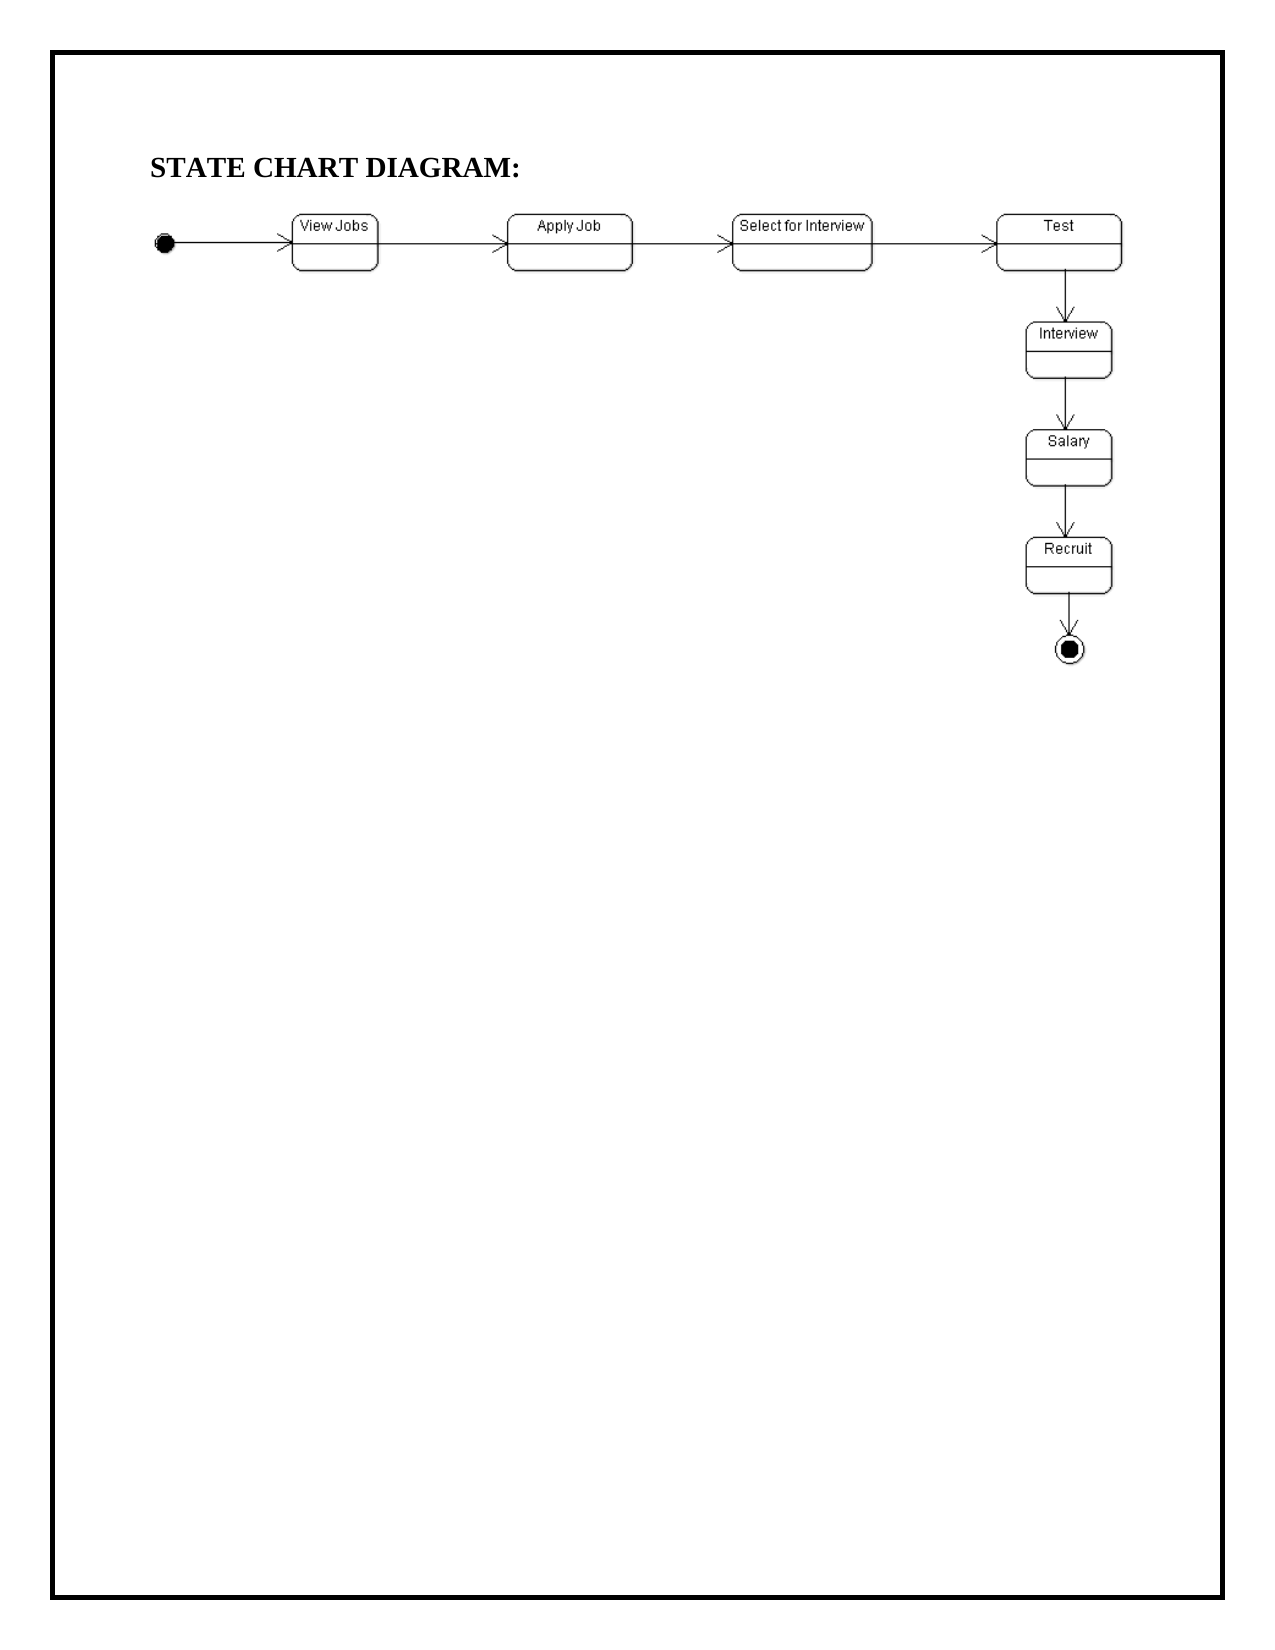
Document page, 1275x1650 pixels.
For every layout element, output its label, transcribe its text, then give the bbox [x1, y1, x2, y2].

text STATE CHART DIAGRAM: [150, 150, 1125, 183]
